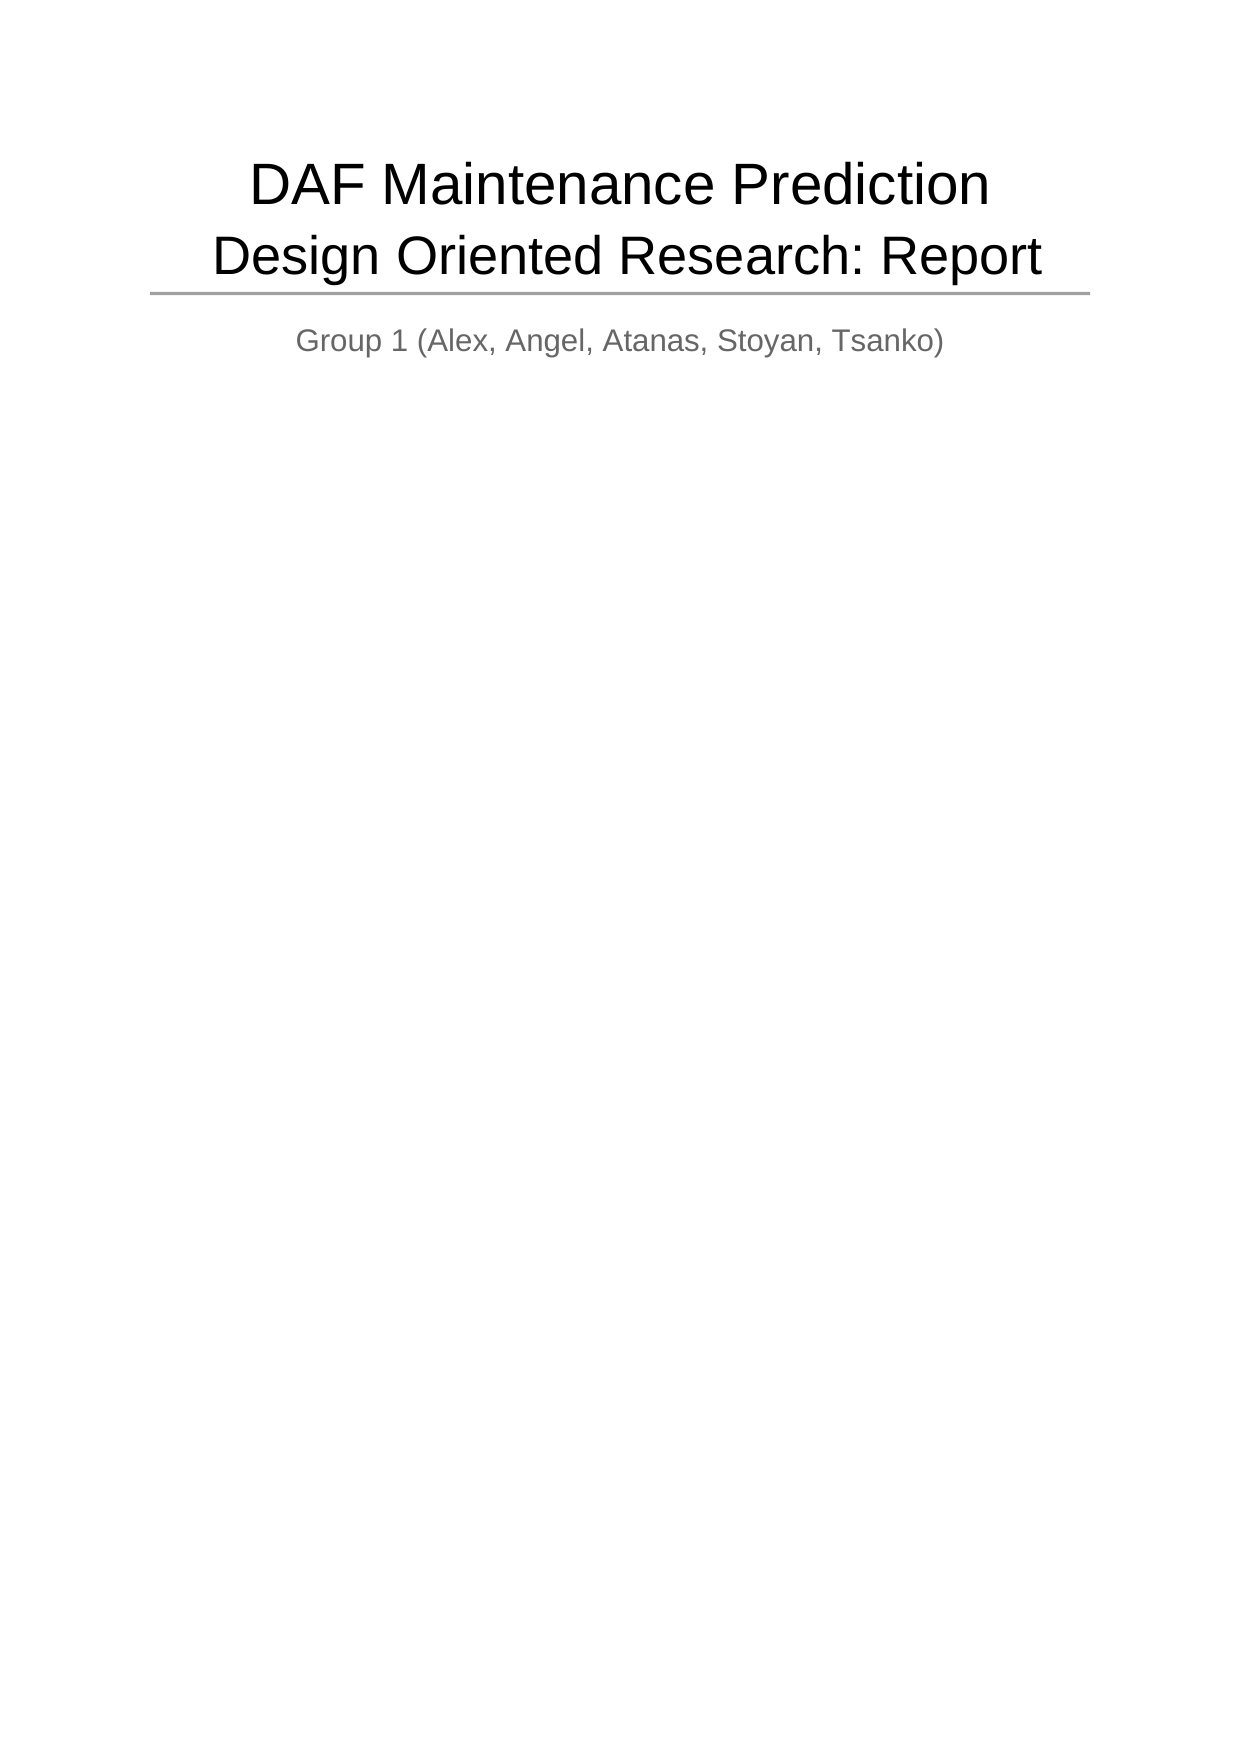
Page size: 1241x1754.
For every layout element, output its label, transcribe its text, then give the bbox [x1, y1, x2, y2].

title DAF Maintenance Prediction [150, 150, 1090, 217]
title Design Oriented Research: Report [150, 223, 1090, 286]
subtitle Group 1 (Alex, Angel, Atanas, Stoyan, Tsanko) [150, 322, 1090, 358]
